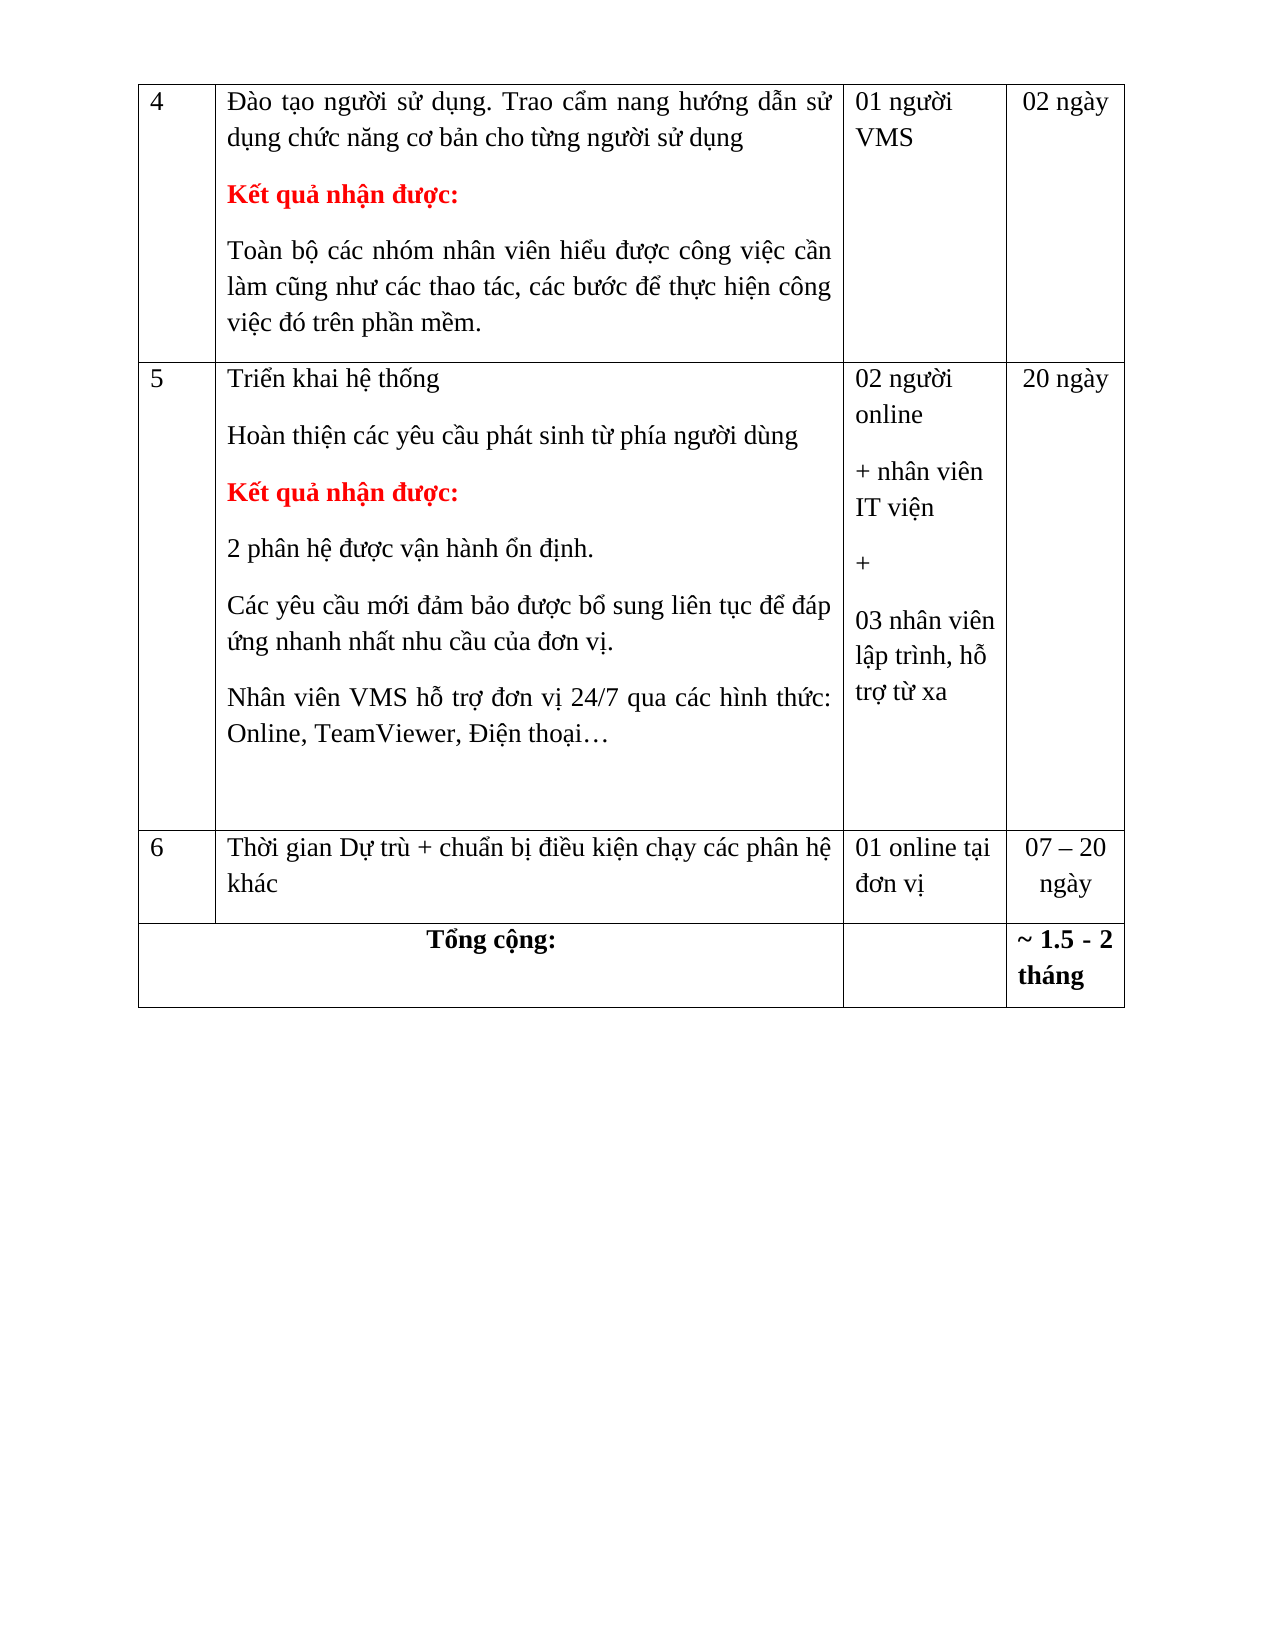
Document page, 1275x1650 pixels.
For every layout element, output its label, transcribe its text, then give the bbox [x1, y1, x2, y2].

table_cell ~ 1.5 - 2 tháng [1007, 924, 1124, 1007]
table_cell [844, 924, 1006, 1007]
table_cell 20 ngày [1007, 363, 1124, 830]
table_cell 01 người VMS [844, 85, 1006, 362]
table_cell 02 ngày [1007, 85, 1124, 362]
table_cell 6 [139, 831, 215, 923]
table_cell 01 online tại đơn vị [844, 831, 1006, 923]
table_cell Đào tạo người sử dụng. Trao cẩm nang hướng dẫn sử dụng chức năng cơ bản cho từng người sử dụng Kết quả nhận được: Toàn bộ các nhóm nhân viên hiểu được công việc cần làm cũng như các thao tác, các bước để thực hiện công việc đó trên phần mềm. [216, 85, 843, 362]
table_cell Thời gian Dự trù + chuẩn bị điều kiện chạy các phân hệ khác [216, 831, 843, 923]
table_cell 4 [139, 85, 215, 362]
table_cell 02 người online + nhân viên IT viện + 03 nhân viên lập trình, hỗ trợ từ xa [844, 363, 1006, 830]
table_cell Tổng cộng: [139, 924, 843, 1007]
table_cell 07 – 20 ngày [1007, 831, 1124, 923]
table_cell Triển khai hệ thống Hoàn thiện các yêu cầu phát sinh từ phía người dùng Kết quả nhận được: 2 phân hệ được vận hành ổn định. Các yêu cầu mới đảm bảo được bổ sung liên tục để đáp ứng nhanh nhất nhu cầu của đơn vị. Nhân viên VMS hỗ trợ đơn vị 24/7 qua các hình thức: Online, TeamViewer, Điện thoại… [216, 363, 843, 830]
table_cell 5 [139, 363, 215, 830]
